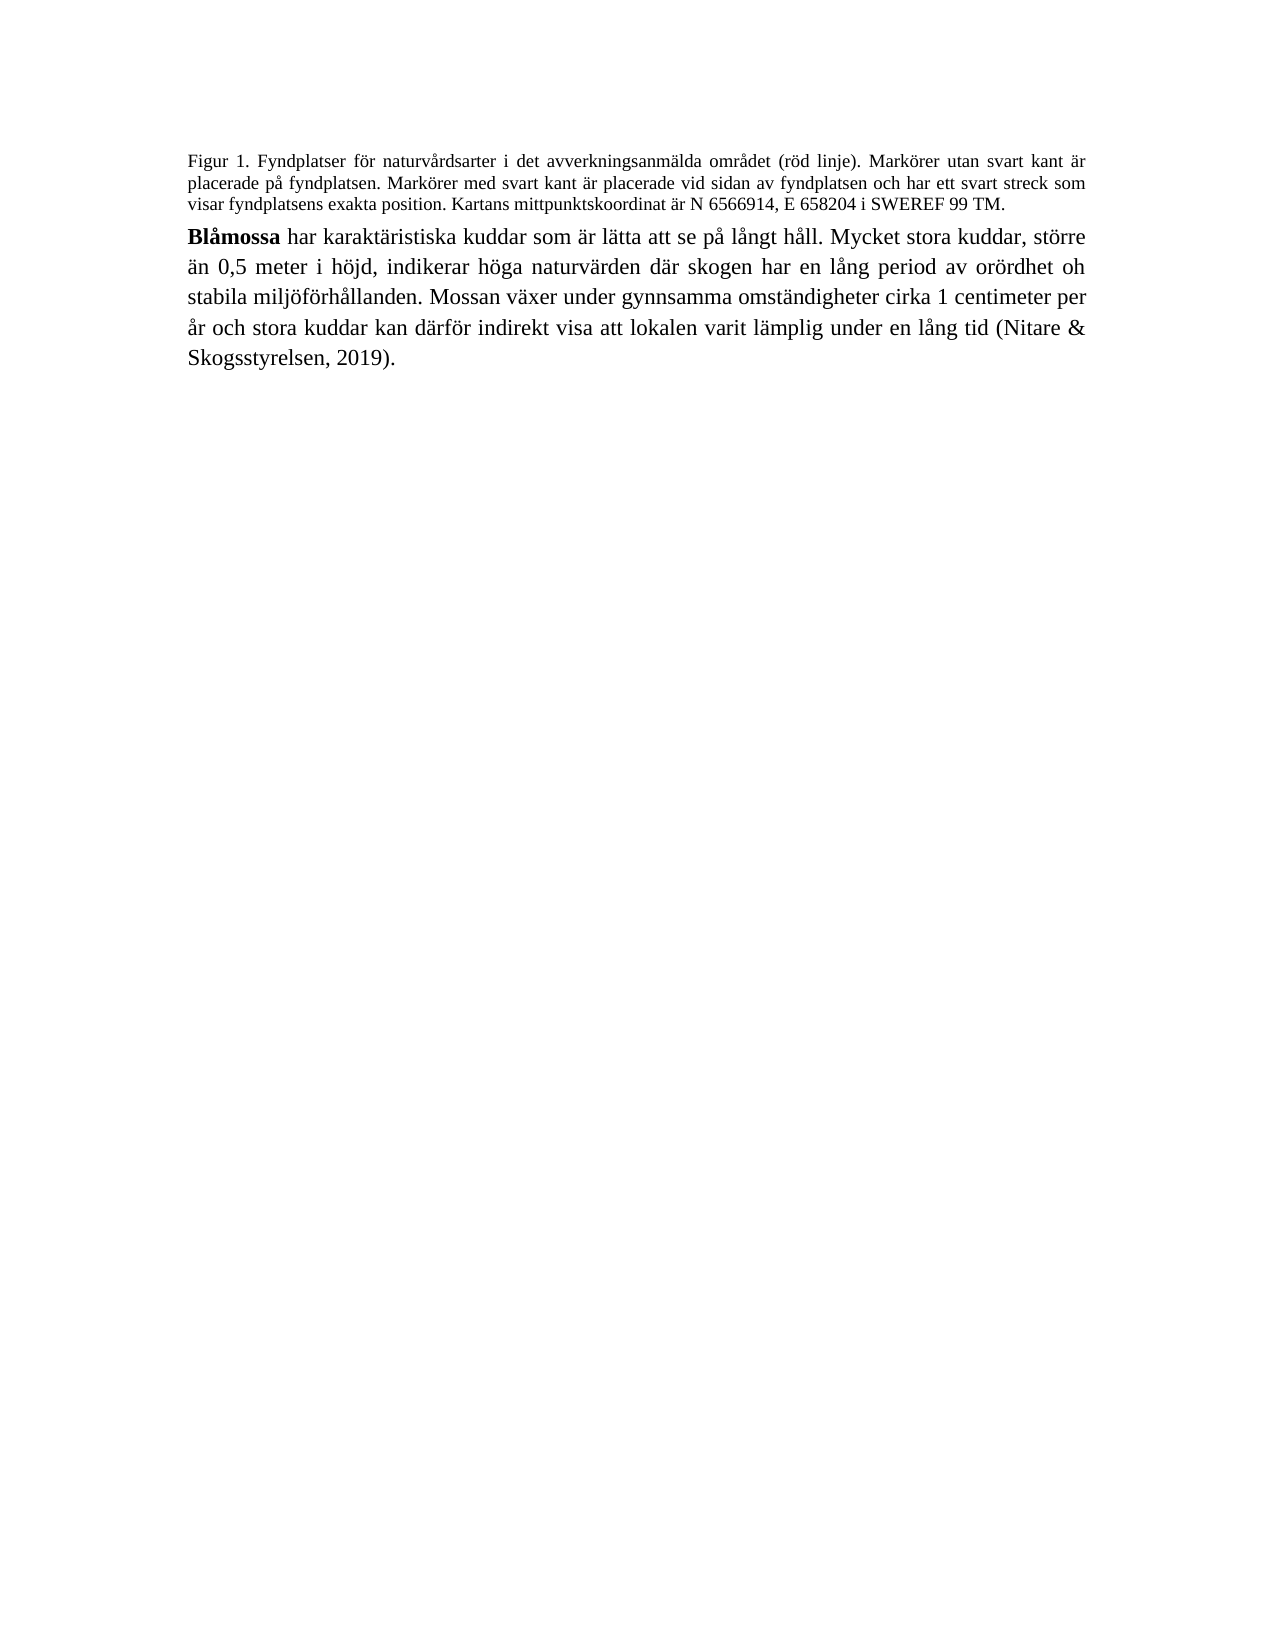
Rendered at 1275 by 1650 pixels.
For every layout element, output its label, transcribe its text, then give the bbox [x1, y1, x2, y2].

text Figur 1. Fyndplatser för naturvårdsarter i det avverkningsanmälda området (röd linje). Markörer utan svart kant är placerade på fyndplatsen. Markörer med svart kant är placerade vid sidan av fyndplatsen och har ett svart streck som visar fyndplatsens exakta position. Kartans mittpunktskoordinat är N 6566914, E 658204 i SWEREF 99 TM. [187, 150, 1087, 215]
text Blåmossa har karaktäristiska kuddar som är lätta att se på långt håll. Mycket stora kuddar, större än 0,5 meter i höjd, indikerar höga naturvärden där skogen har en lång period av orördhet oh stabila miljöförhållanden. Mossan växer under gynnsamma omständigheter cirka 1 centimeter per år och stora kuddar kan därför indirekt visa att lokalen varit lämplig under en lång tid (Nitare & Skogsstyrelsen, 2019). [187, 223, 1087, 370]
